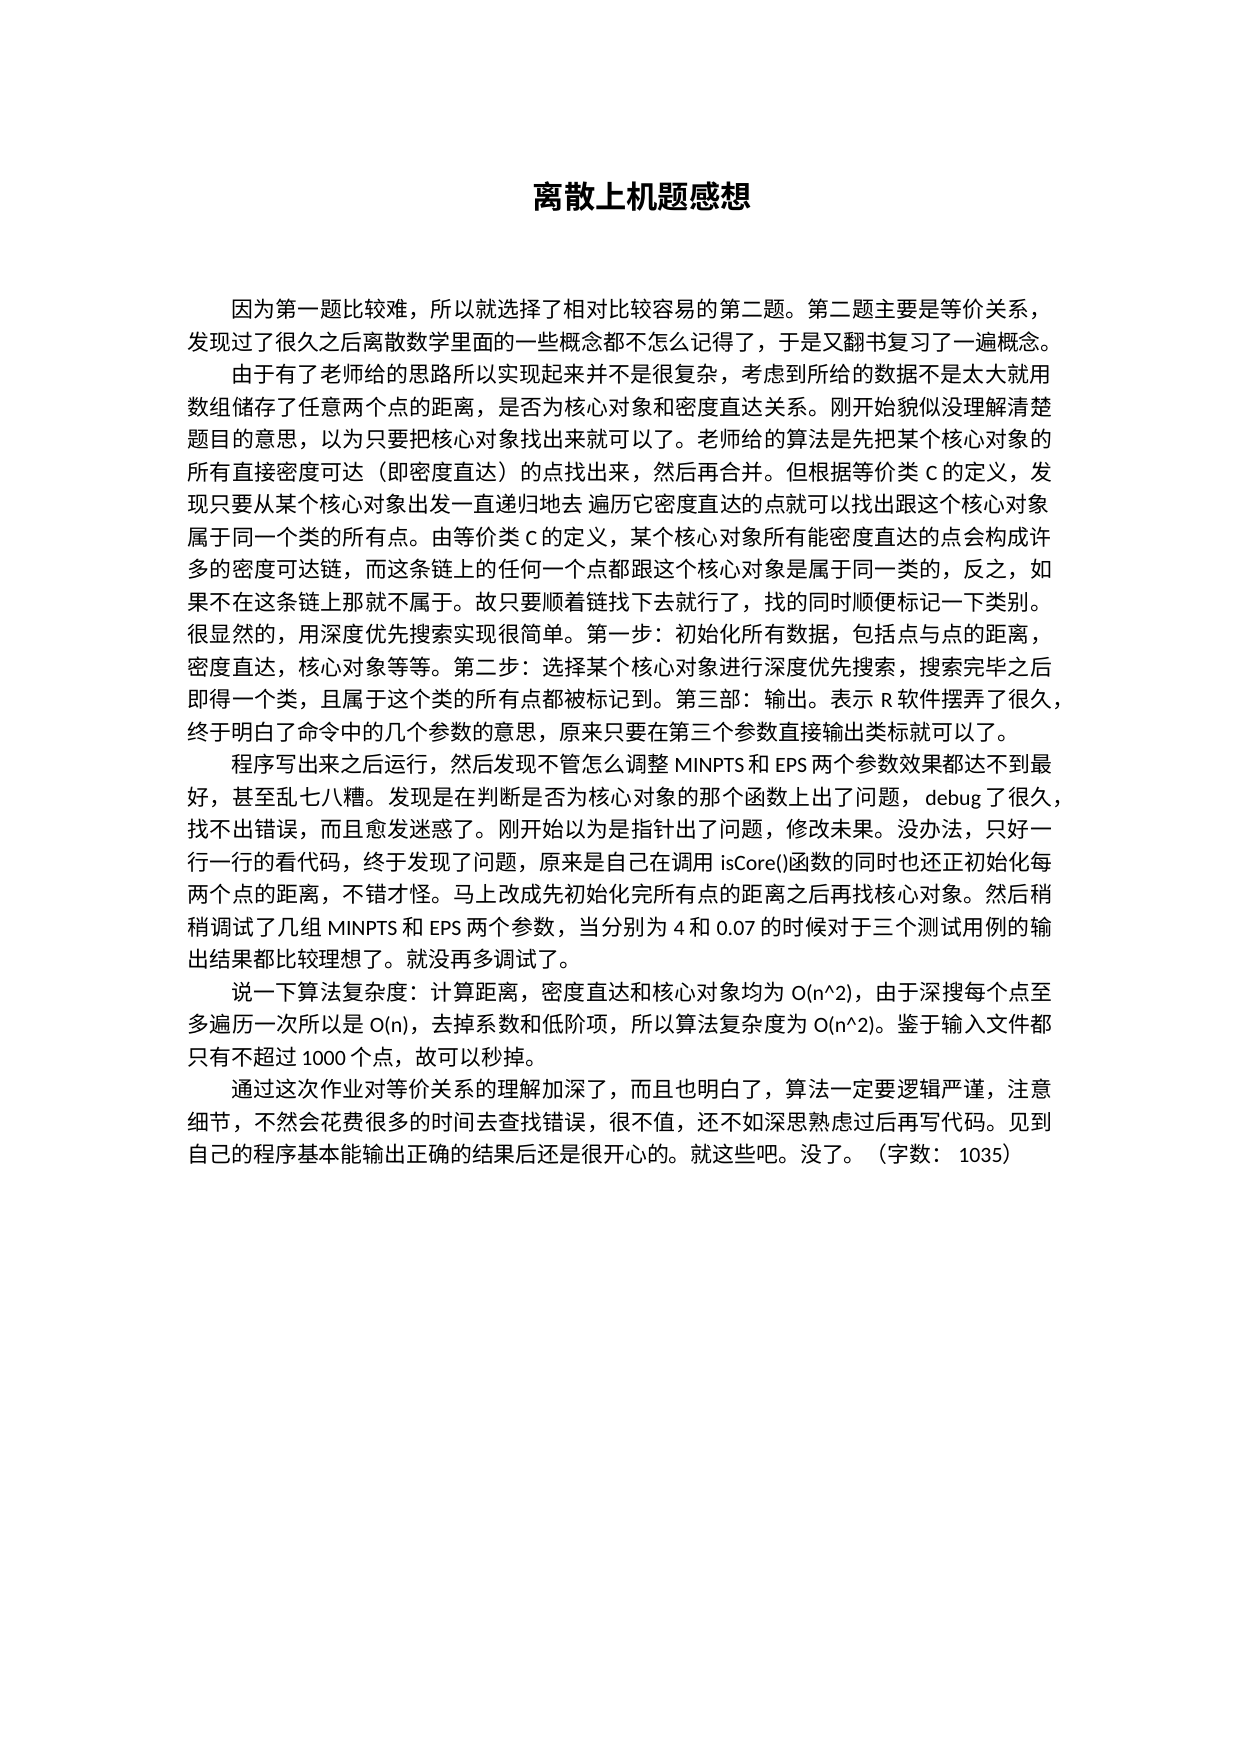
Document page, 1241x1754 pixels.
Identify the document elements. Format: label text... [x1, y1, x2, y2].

text 由于有了老师给的思路所以实现起来并不是很复杂，考虑到所给的数据不是太大就用数组储存了任意两个点的距离，是否为核心对象和密度直达关系。刚开始貌似没理解清楚题目的意思，以为只要把核心对象找出来就可以了。老师给的算法是先把某个核心对象的所有直接密度可达（即密度直达）的点找出来，然后再合并。但根据等价类C的定义，发现只要从某个核心对象出发一直递归地去 遍历它密度直达的点就可以找出跟这个核心对象属于同一个类的所有点。由等价类C的定义，某个核心对象所有能密度直达的点会构成许多的密度可达链，而这条链上的任何一个点都跟这个核心对象是属于同一类的，反之，如果不在这条链上那就不属于。故只要顺着链找下去就行了，找的同时顺便标记一下类别。很显然的，用深度优先搜索实现很简单。第一步：初始化所有数据，包括点与点的距离，密度直达，核心对象等等。第二步：选择某个核心对象进行深度优先搜索，搜索完毕之后即得一个类，且属于这个类的所有点都被标记到。第三部：输出。表示R软件摆弄了很久，终于明白了命令中的几个参数的意思，原来只要在第三个参数直接输出类标就可以了。 [187, 357, 1053, 747]
text 程序写出来之后运行，然后发现不管怎么调整MINPTS和EPS两个参数效果都达不到最好，甚至乱七八糟。发现是在判断是否为核心对象的那个函数上出了问题，debug了很久，找不出错误，而且愈发迷惑了。刚开始以为是指针出了问题，修改未果。没办法，只好一行一行的看代码，终于发现了问题，原来是自己在调用isCore()函数的同时也还正初始化每两个点的距离，不错才怪。马上改成先初始化完所有点的距离之后再找核心对象。然后稍稍调试了几组MINPTS和EPS两个参数，当分别为4和0.07的时候对于三个测试用例的输出结果都比较理想了。就没再多调试了。 [187, 747, 1053, 974]
text 离散上机题感想 [187, 162, 1053, 227]
text 因为第一题比较难，所以就选择了相对比较容易的第二题。第二题主要是等价关系，发现过了很久之后离散数学里面的一些概念都不怎么记得了，于是又翻书复习了一遍概念。 [187, 292, 1053, 357]
text 通过这次作业对等价关系的理解加深了，而且也明白了，算法一定要逻辑严谨，注意细节，不然会花费很多的时间去查找错误，很不值，还不如深思熟虑过后再写代码。见到自己的程序基本能输出正确的结果后还是很开心的。就这些吧。没了。（字数： 1035） [187, 1072, 1053, 1169]
text 说一下算法复杂度：计算距离，密度直达和核心对象均为O(n^2)，由于深搜每个点至多遍历一次所以是O(n)，去掉系数和低阶项，所以算法复杂度为O(n^2)。鉴于输入文件都只有不超过1000个点，故可以秒掉。 [187, 974, 1053, 1072]
